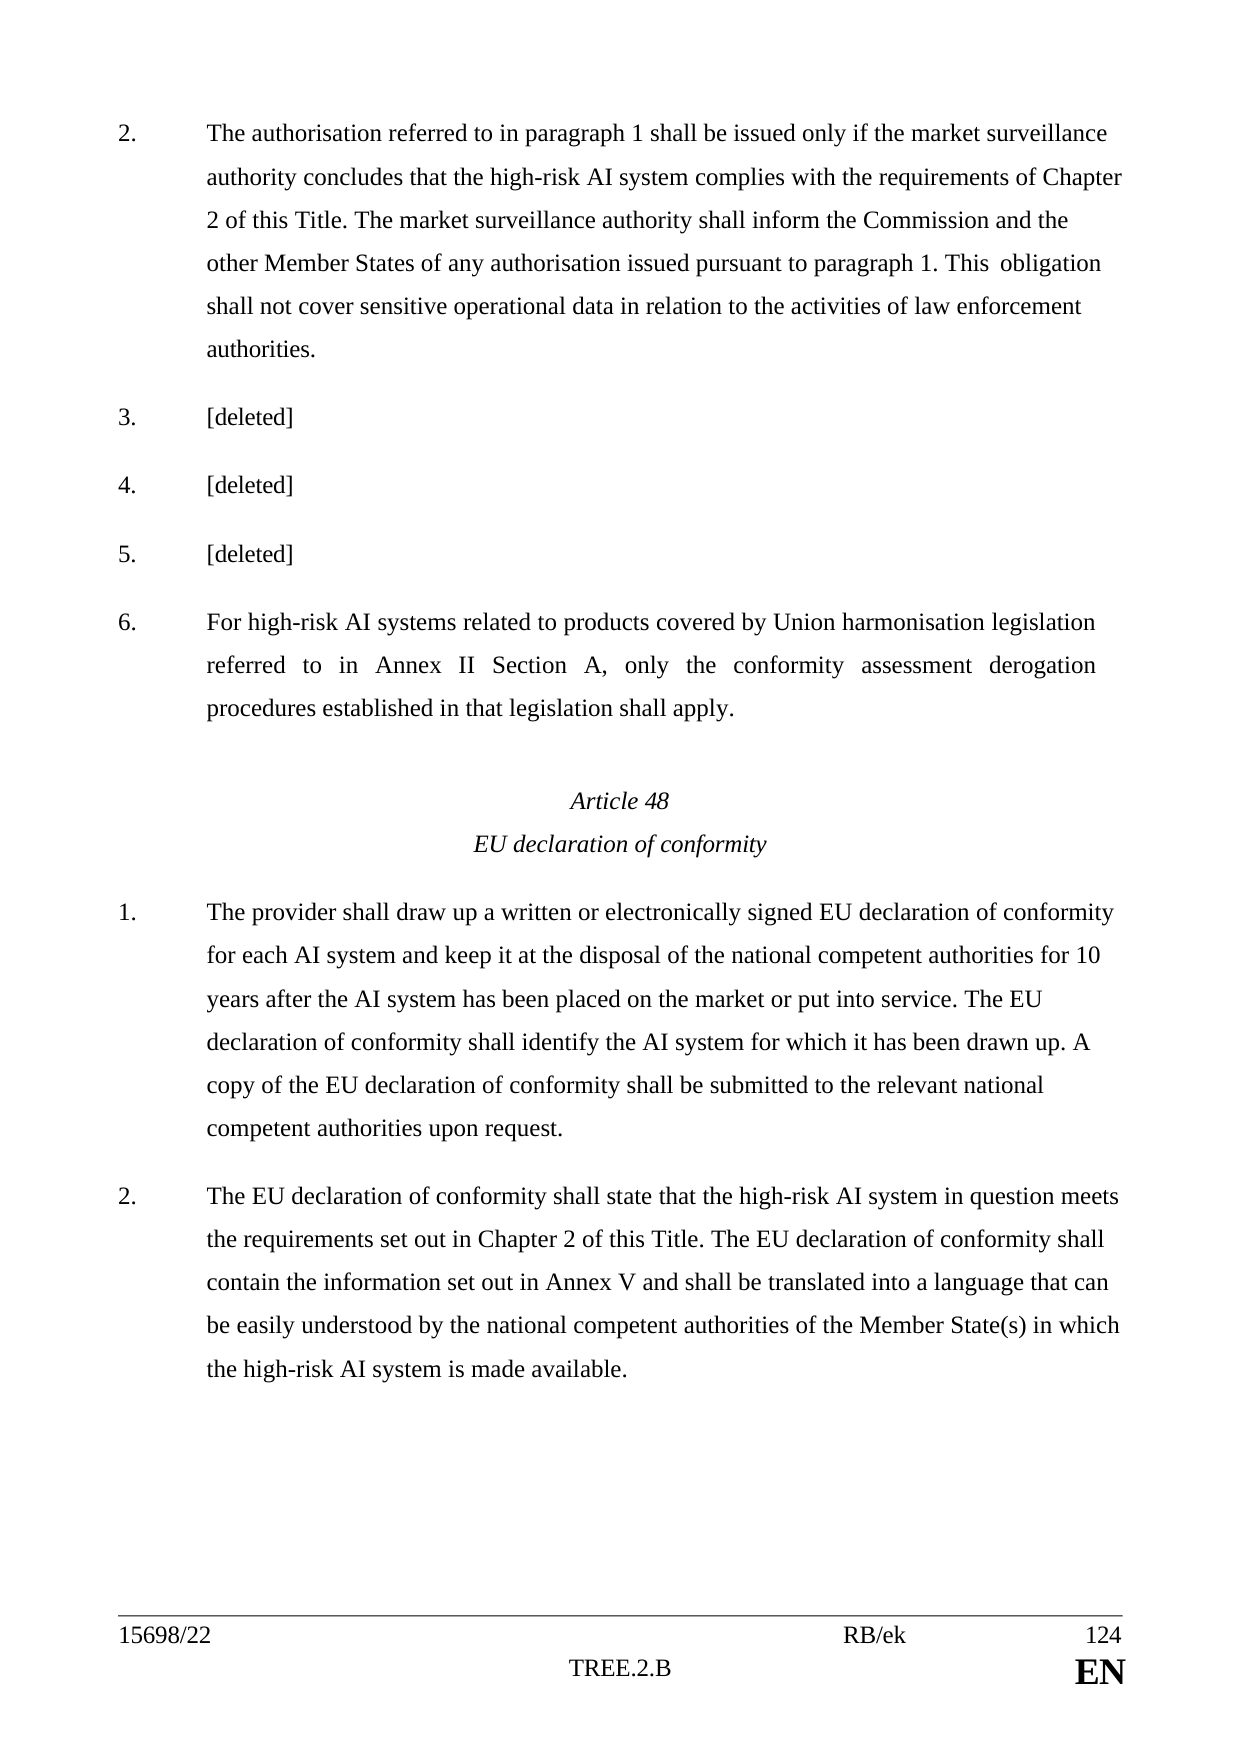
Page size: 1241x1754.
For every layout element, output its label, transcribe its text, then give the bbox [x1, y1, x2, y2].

text Article 48 [123, 786, 1116, 815]
list [deleted] [118, 470, 1134, 499]
list The authorisation referred to in paragraph 1 shall be issued only if the market surveillance authority concludes that the high-risk AI system complies with the requirements of Chapter 2 of this Title. The market surveillance authority shall inform the Commission and the other Member States of any authorisation issued pursuant to paragraph 1. This obligation shall not cover sensitive operational data in relation to the activities of law enforcement authorities. [118, 118, 1122, 363]
list For high-risk AI systems related to products covered by Union harmonisation legislation referred to in Annex II Section A, only the conformity assessment derogation procedures established in that legislation shall apply. [118, 607, 1096, 722]
list The provider shall draw up a written or electronically signed EU declaration of conformity for each AI system and keep it at the disposal of the national competent authorities for 10 years after the AI system has been placed on the market or put into service. The EU declaration of conformity shall identify the AI system for which it has been drawn up. A copy of the EU declaration of conformity shall be submitted to the relevant national competent authorities upon request. [118, 897, 1114, 1142]
list [deleted] [118, 402, 1134, 431]
list [deleted] [118, 539, 1134, 567]
list The EU declaration of conformity shall state that the high-risk AI system in question meets the requirements set out in Chapter 2 of this Title. The EU declaration of conformity shall contain the information set out in Annex V and shall be translated into a language that can be easily understood by the national competent authorities of the Member State(s) in which the high-risk AI system is made available. [118, 1181, 1119, 1382]
text EU declaration of conformity [123, 829, 1117, 858]
